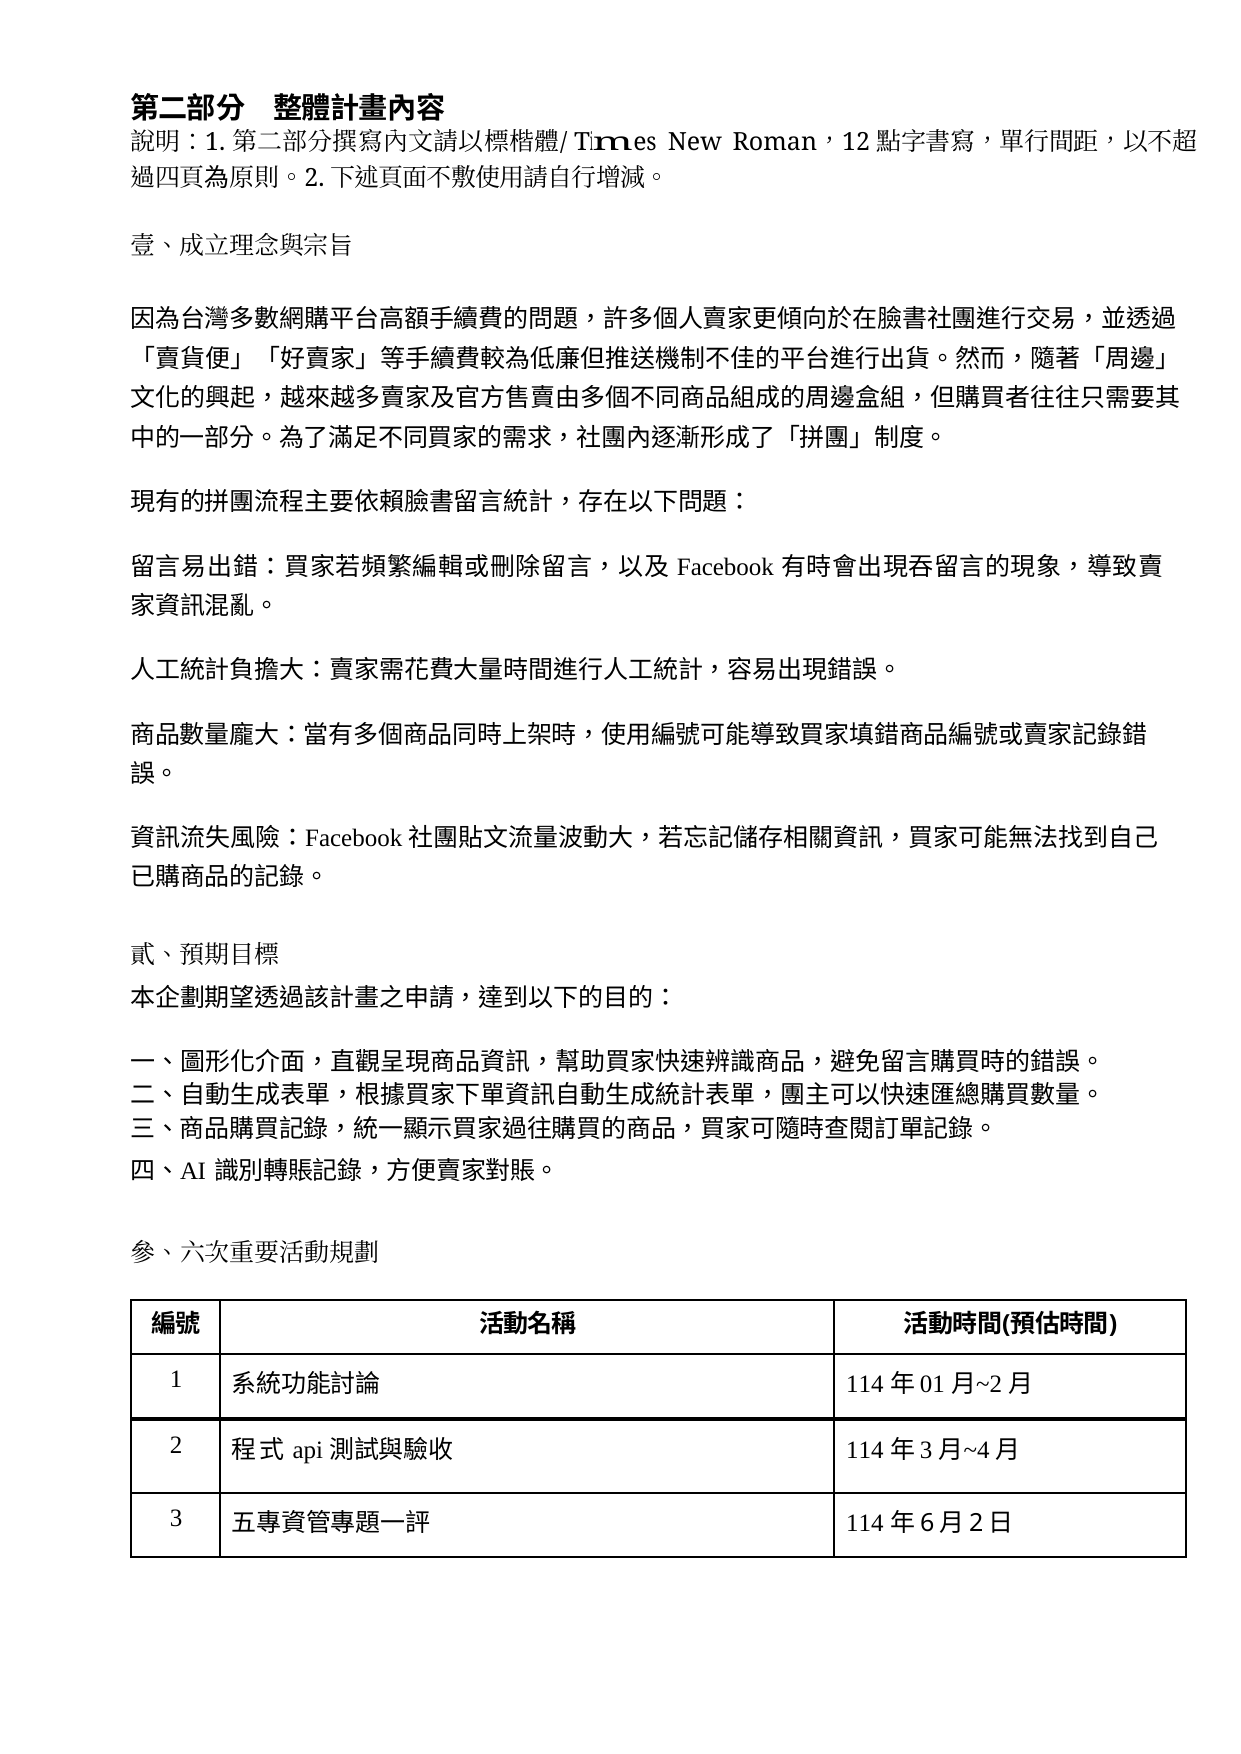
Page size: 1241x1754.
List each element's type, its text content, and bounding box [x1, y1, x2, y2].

text 商品數量龐大：當有多個商品同時上架時，使用編號可能導致買家填錯商品編號或賣家記錄錯誤。 [130, 714, 1156, 790]
text 一、圖形化介面，直觀呈現商品資訊，幫助買家快速辨識商品，避免留言購買時的錯誤。二、自動生成表單，根據買家下單資訊自動生成統計表單，團主可以快速匯總購買數量。三、商品購買記錄，統一顯示買家過往購買的商品，買家可隨時查閱訂單記錄。 [130, 1043, 1106, 1144]
table_header 程式api 測試與驗收 [221, 1421, 833, 1492]
text 四、AI 識別轉賬記錄，方便賣家對賬。 [130, 1144, 1211, 1188]
text 本企劃期望透過該計畫之申請，達到以下的目的： [130, 969, 1211, 1015]
table_cell 五專資管專題一評 [221, 1494, 833, 1556]
text 資訊流失風險：Facebook 社團貼文流量波動大，若忘記儲存相關資訊，買家可能無法找到自己已購商品的記錄。 [130, 817, 1183, 892]
table_cell 3 [132, 1494, 219, 1556]
text 現有的拼團流程主要依賴臉書留言統計，存在以下問題： [130, 482, 1211, 518]
text 說明：1. 第二部分撰寫內文請以標楷體/ Times New Roman，12 點字書寫，單行間距，以不超 [130, 127, 1211, 157]
table_header 編號 [132, 1301, 219, 1353]
table_header 2 [132, 1421, 219, 1492]
text 人工統計負擔大：賣家需花費大量時間進行人工統計，容易出現錯誤。 [130, 650, 1211, 686]
table_cell 1 [132, 1355, 219, 1417]
text 貳、預期目標 [130, 938, 1211, 969]
text 留言易出錯：買家若頻繁編輯或刪除留言，以及Facebook 有時會出現吞留言的現象，導致賣家資訊混亂。 [130, 546, 1164, 622]
table_cell 系統功能討論 [221, 1355, 833, 1417]
table_cell 114 年 01 月~2 月 [835, 1355, 1185, 1417]
table_header 活動名稱 [221, 1301, 833, 1353]
table_cell 114 年 6月2日 [835, 1494, 1185, 1556]
text 因為台灣多數網購平台高額手續費的問題，許多個人賣家更傾向於在臉書社團進行交易，並透過 [130, 294, 1211, 335]
table_header 114 年 3 月~4 月 [835, 1421, 1185, 1492]
table_header 活動時間(預估時間) [835, 1301, 1185, 1353]
text 參、六次重要活動規劃 [130, 1233, 1211, 1268]
text 「賣貨便」「好賣家」等手續費較為低廉但推送機制不佳的平台進行出貨。然而，隨著「周邊」文化的興起，越來越多賣家及官方售賣由多個不同商品組成的周邊盒組，但購買者往往只需要其中的一部分。為了滿足不同買家的需求，社團內逐漸形成了「拼團」制度。 [130, 339, 1181, 453]
subtitle 第二部分 整體計畫內容 [130, 83, 1211, 127]
text 過四頁為原則。2. 下述頁面不敷使用請自行增減。壹、成立理念與宗旨 [130, 157, 688, 262]
